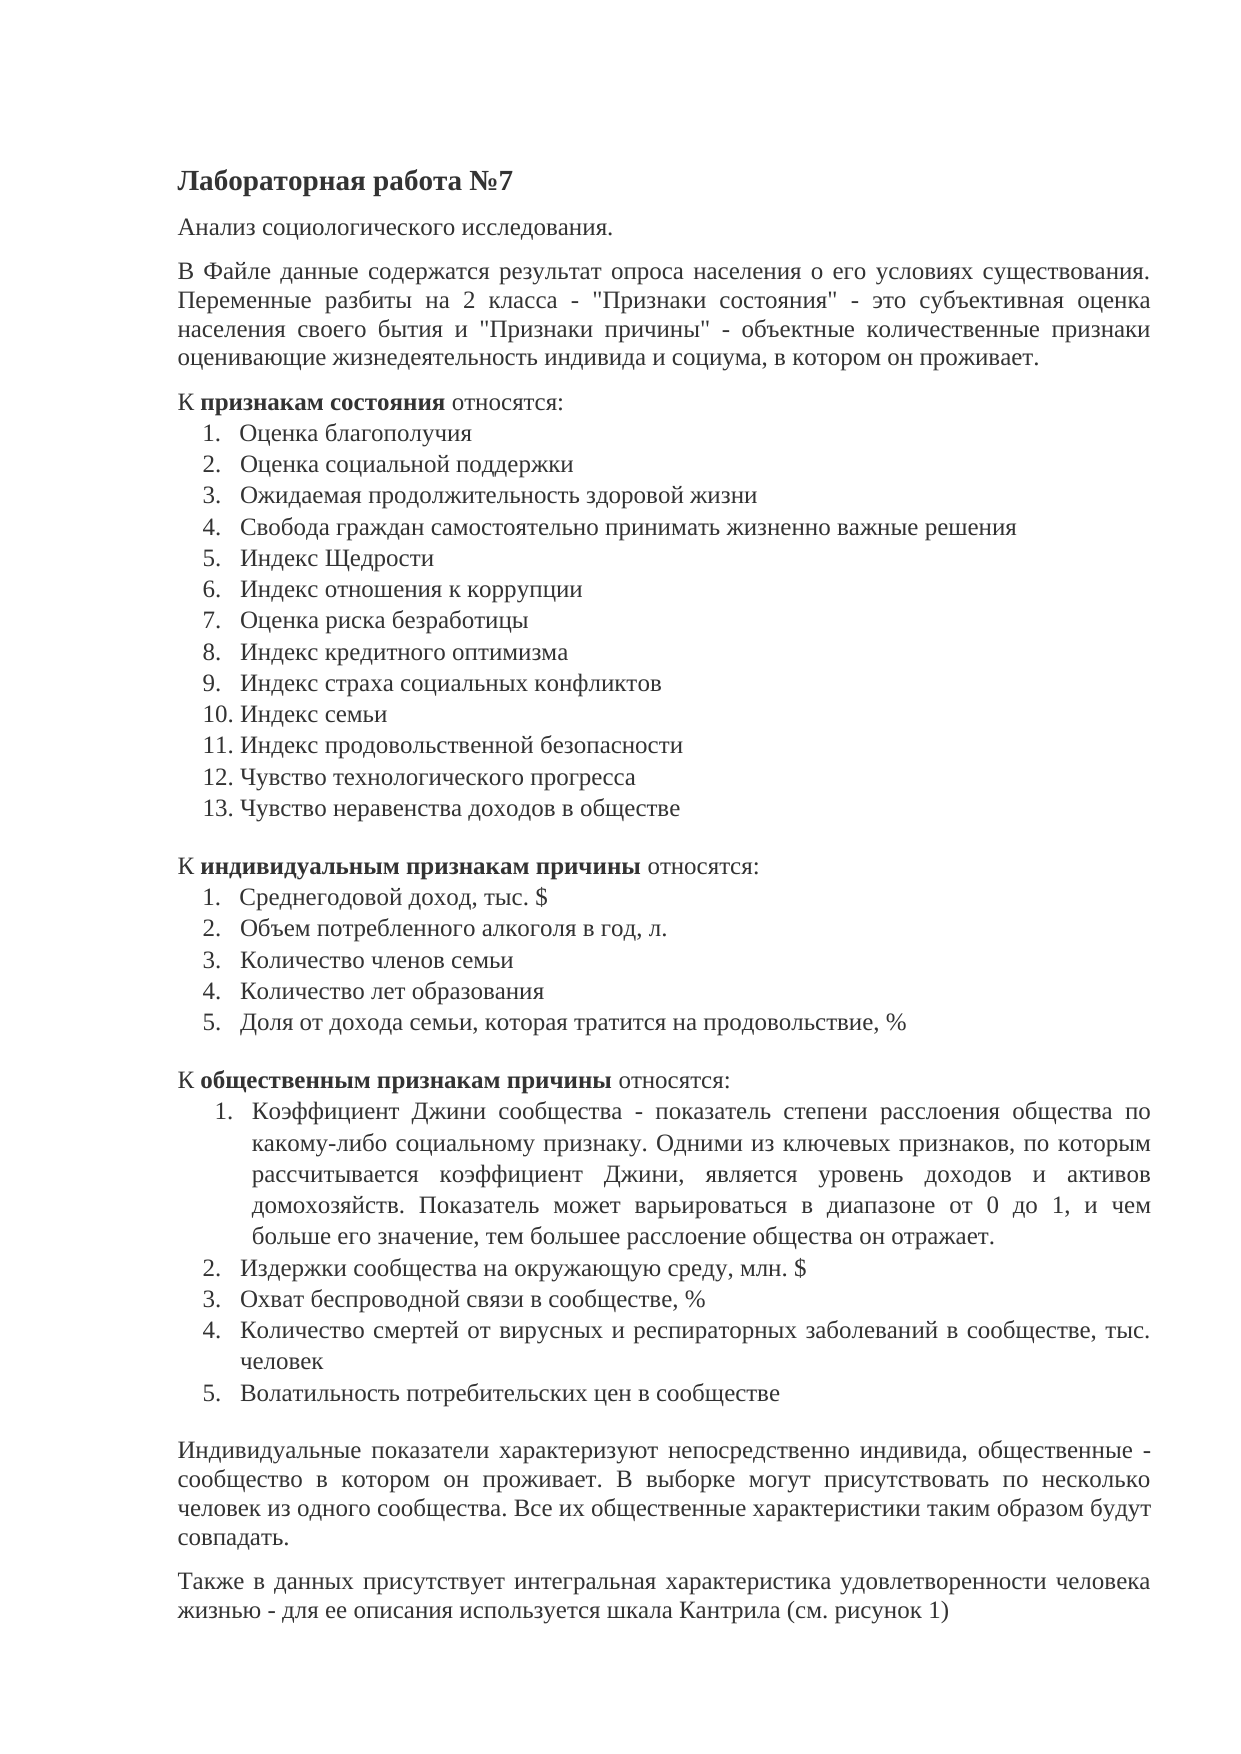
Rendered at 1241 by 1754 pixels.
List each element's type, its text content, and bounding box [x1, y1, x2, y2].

list Объем потребленного алкоголя в год, л. [202, 911, 1152, 942]
list Количество членов семьи [202, 942, 1152, 973]
text В Файле данные содержатся результат опроса населения о его условиях существования. Переменные разбиты на 2 класса - "Признаки состояния" - это субъективная оценка населения своего бытия и "Признаки причины" - объектные количественные признаки оценивающие жизнедеятельность индивида и социума, в котором он проживает. [177, 256, 1152, 371]
text К общественным признакам причины относятся: [177, 1065, 1152, 1094]
list Ожидаемая продолжительность здоровой жизни [202, 478, 1152, 509]
list Оценка благополучия [202, 416, 1152, 447]
list Количество лет образования [202, 973, 1152, 1005]
text К признакам состояния относятся: [177, 387, 1152, 416]
list Индекс отношения к коррупции [202, 572, 1152, 603]
list Индекс семьи [202, 697, 1152, 728]
text Анализ социологического исследования. [177, 212, 1152, 241]
list Количество смертей от вирусных и респираторных заболеваний в сообществе, тыс. человек [202, 1313, 1152, 1375]
list Индекс продовольственной безопасности [202, 728, 1152, 759]
list Доля от дохода семьи, которая тратится на продовольствие, % [202, 1005, 1152, 1036]
list Оценка риска безработицы [202, 603, 1152, 634]
list Чувство неравенства доходов в обществе [202, 791, 1152, 822]
list Чувство технологического прогресса [202, 759, 1152, 791]
list Индекс страха социальных конфликтов [202, 666, 1152, 697]
list Охват беспроводной связи в сообществе, % [202, 1281, 1152, 1313]
text К индивидуальным признакам причины относятся: [177, 851, 1152, 880]
list Среднегодовой доход, тыс. $ [202, 880, 1152, 911]
list Волатильность потребительских цен в сообществе [202, 1375, 1152, 1406]
text Лабораторная работа №7 [177, 134, 1152, 196]
text Также в данных присутствует интегральная характеристика удовлетворенности человека жизнью - для ее описания используется шкала Кантрила (см. рисунок 1) [177, 1566, 1152, 1624]
list Издержки сообщества на окружающую среду, млн. $ [202, 1250, 1152, 1281]
list Свобода граждан самостоятельно принимать жизненно важные решения [202, 509, 1152, 541]
text Индивидуальные показатели характеризуют непосредственно индивида, общественные - сообщество в котором он проживает. В выборке могут присутствовать по несколько человек из одного сообщества. Все их общественные характеристики таким образом будут совпадать. [177, 1436, 1152, 1551]
list Индекс Щедрости [202, 541, 1152, 572]
list Индекс кредитного оптимизма [202, 634, 1152, 666]
list Оценка социальной поддержки [202, 447, 1152, 478]
list Коэффициент Джини сообщества - показатель степени расслоения общества по какому-либо социальному признаку. Одними из ключевых признаков, по которым рассчитывается коэффициент Джини, является уровень доходов и активов домохозяйств. Показатель может варьироваться в диапазоне от 0 до 1, и чем больше его значение, тем большее расслоение общества он отражает. [214, 1094, 1152, 1250]
